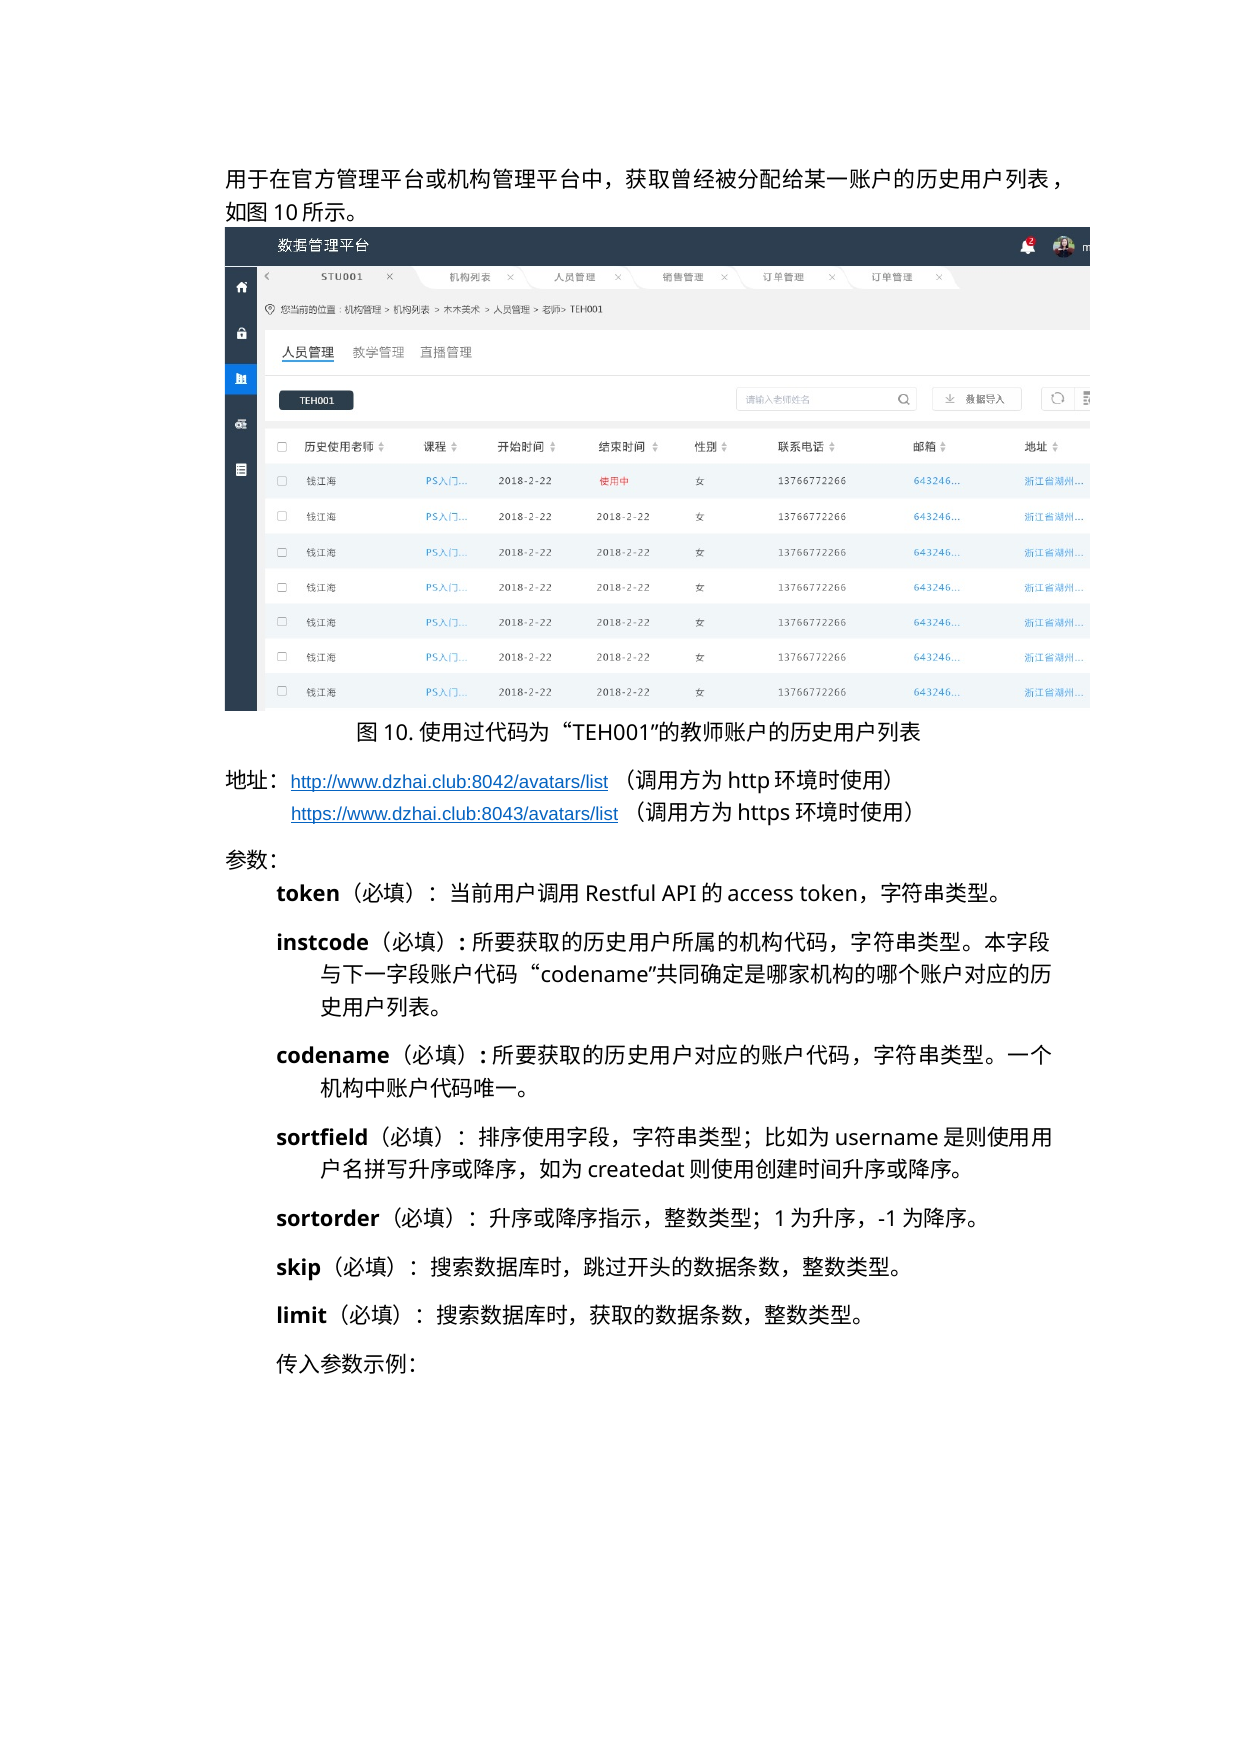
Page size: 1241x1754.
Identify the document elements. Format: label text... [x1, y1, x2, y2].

list https://www.dzhai.club:8043/avatars/list （调用方为https环境时使用） [225, 795, 1053, 827]
text sortorder（必填）：升序或降序指示，整数类型；1为升序，-1为降序。 [276, 1201, 1053, 1233]
text limit（必填）：搜索数据库时，获取的数据条数，整数类型。 [276, 1298, 1053, 1331]
text skip（必填）：搜索数据库时，跳过开头的数据条数，整数类型。 [276, 1249, 1053, 1282]
text instcode（必填）: 所要获取的历史用户所属的机构代码，字符串类型。本字段与下一字段账户代码“codename”共同确定是哪家机构的哪个账户对应的历史用户列表。 [276, 924, 1053, 1022]
text sortfield（必填）：排序使用字段，字符串类型；比如为username是则使用用户名拼写升序或降序，如为createdat则使用创建时间升序或降序。 [276, 1119, 1053, 1184]
text codename（必填）: 所要获取的历史用户对应的账户代码，字符串类型。一个机构中账户代码唯一。 [276, 1038, 1053, 1103]
list 图10. 使用过代码为“TEH001”的教师账户的历史用户列表 [225, 714, 1053, 747]
text 传入参数示例： [276, 1347, 1053, 1379]
text token（必填）：当前用户调用Restful API的access token，字符串类型。 [276, 876, 1053, 908]
picture [224, 227, 1090, 711]
list 用于在官方管理平台或机构管理平台中，获取曾经被分配给某一账户的历史用户列表，如图10所示。 [225, 162, 1053, 227]
list 地址：http://www.dzhai.club:8042/avatars/list （调用方为http环境时使用） [225, 763, 1053, 795]
text 参数： [187, 843, 1053, 876]
